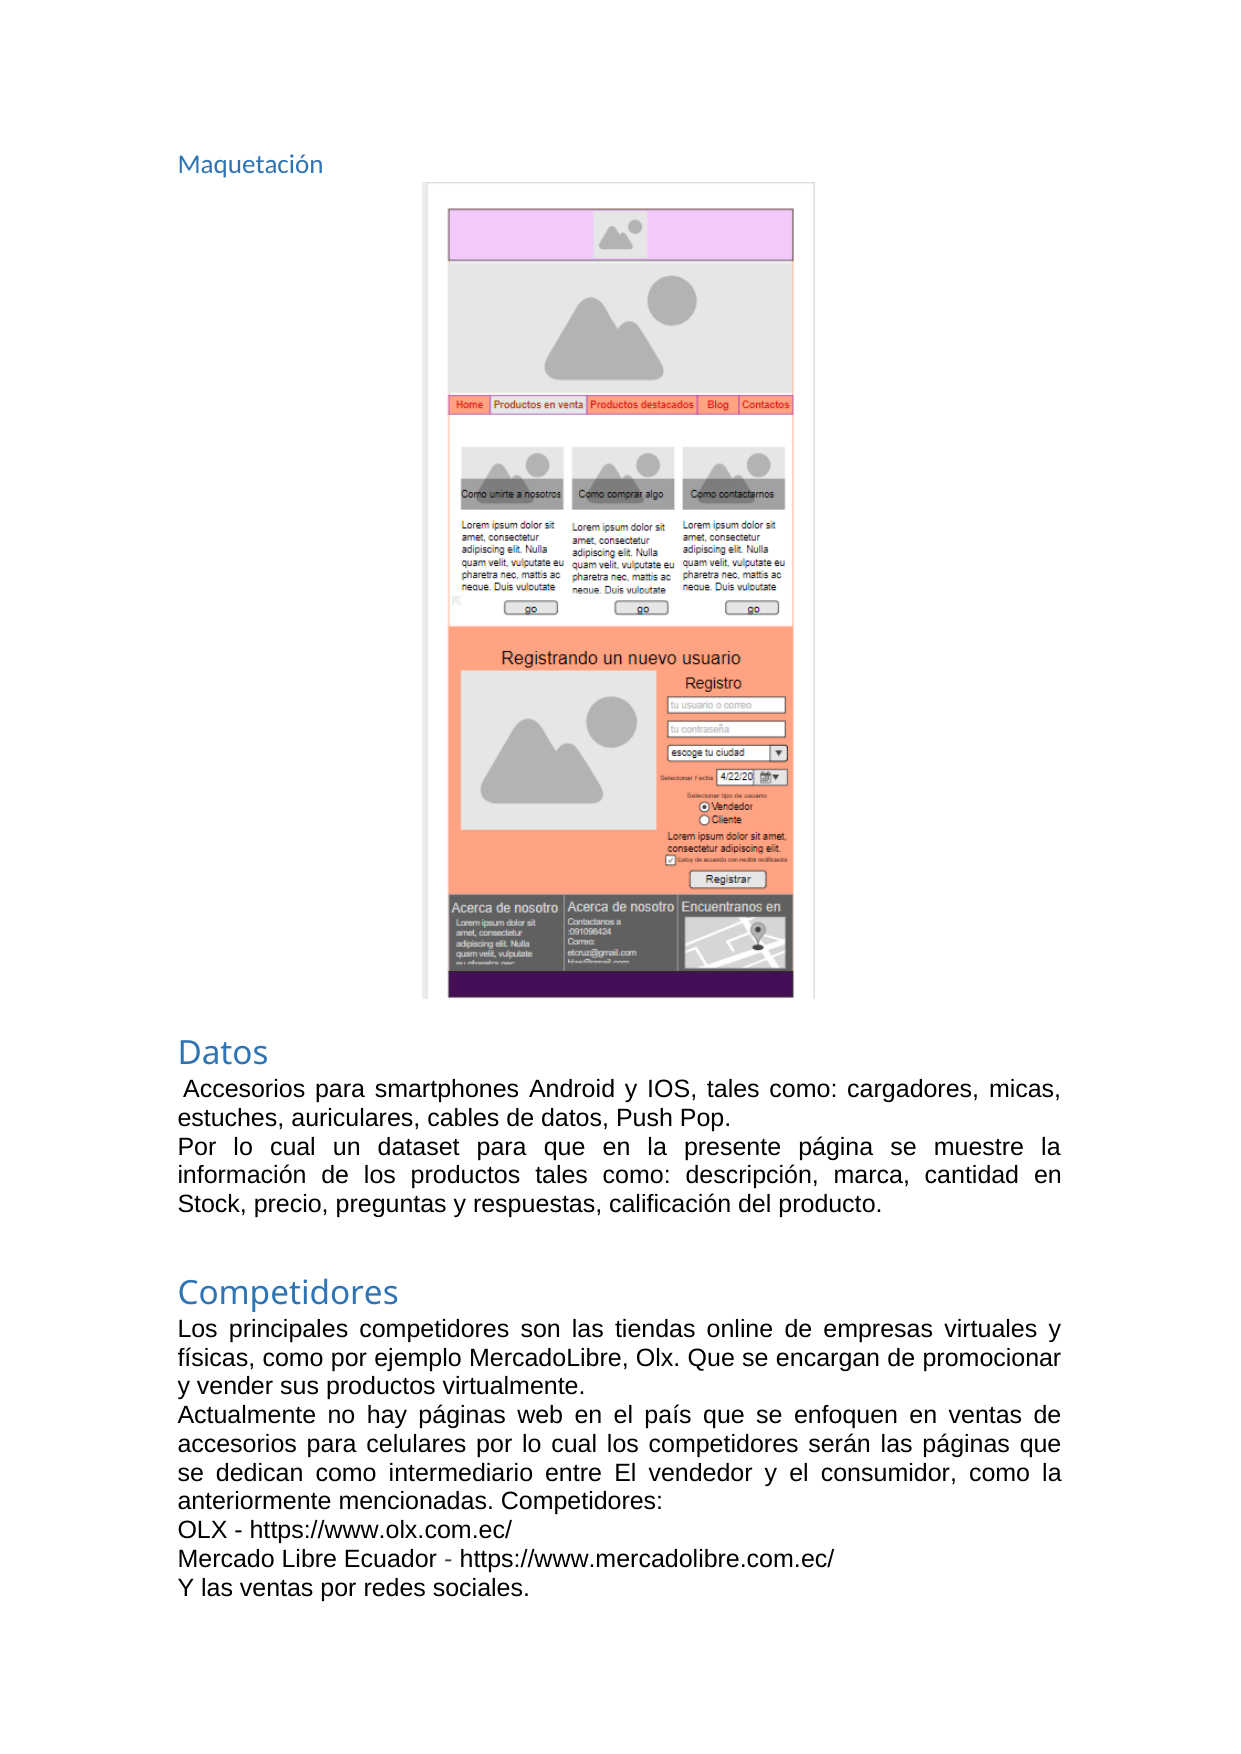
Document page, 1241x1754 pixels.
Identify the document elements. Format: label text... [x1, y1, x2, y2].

text Por lo cual un dataset para que en la presente página se muestre la información de los productos tales como: descripción, marca, cantidad en Stock, precio, preguntas y respuestas, calificación del producto. [177, 1132, 1063, 1218]
text Mercado Libre Ecuador - https://www.mercadolibre.com.ec/ [437, 1544, 1063, 1573]
text Accesorios para smartphones Android y IOS, tales como: cargadores, micas, estuches, auriculares, cables de datos, Push Pop. [177, 1074, 1063, 1132]
subtitle Competidores [177, 1268, 1063, 1314]
picture [421, 182, 816, 999]
text Y las ventas por redes sociales. [177, 1573, 1063, 1601]
subtitle Maquetación [177, 148, 1063, 181]
subtitle Datos [177, 1029, 1063, 1074]
text Los principales competidores son las tiendas online de empresas virtuales y físicas, como por ejemplo MercadoLibre, Olx. Que se encargan de promocionar y vender sus productos virtualmente. [177, 1314, 1063, 1400]
text Actualmente no hay páginas web en el país que se enfoquen en ventas de accesorios para celulares por lo cual los competidores serán las páginas que se dedican como intermediario entre El vendedor y el consumidor, como la anteriormente mencionadas. Competidores: [177, 1400, 1063, 1515]
text OLX - https://www.olx.com.ec/ [177, 1515, 1063, 1544]
